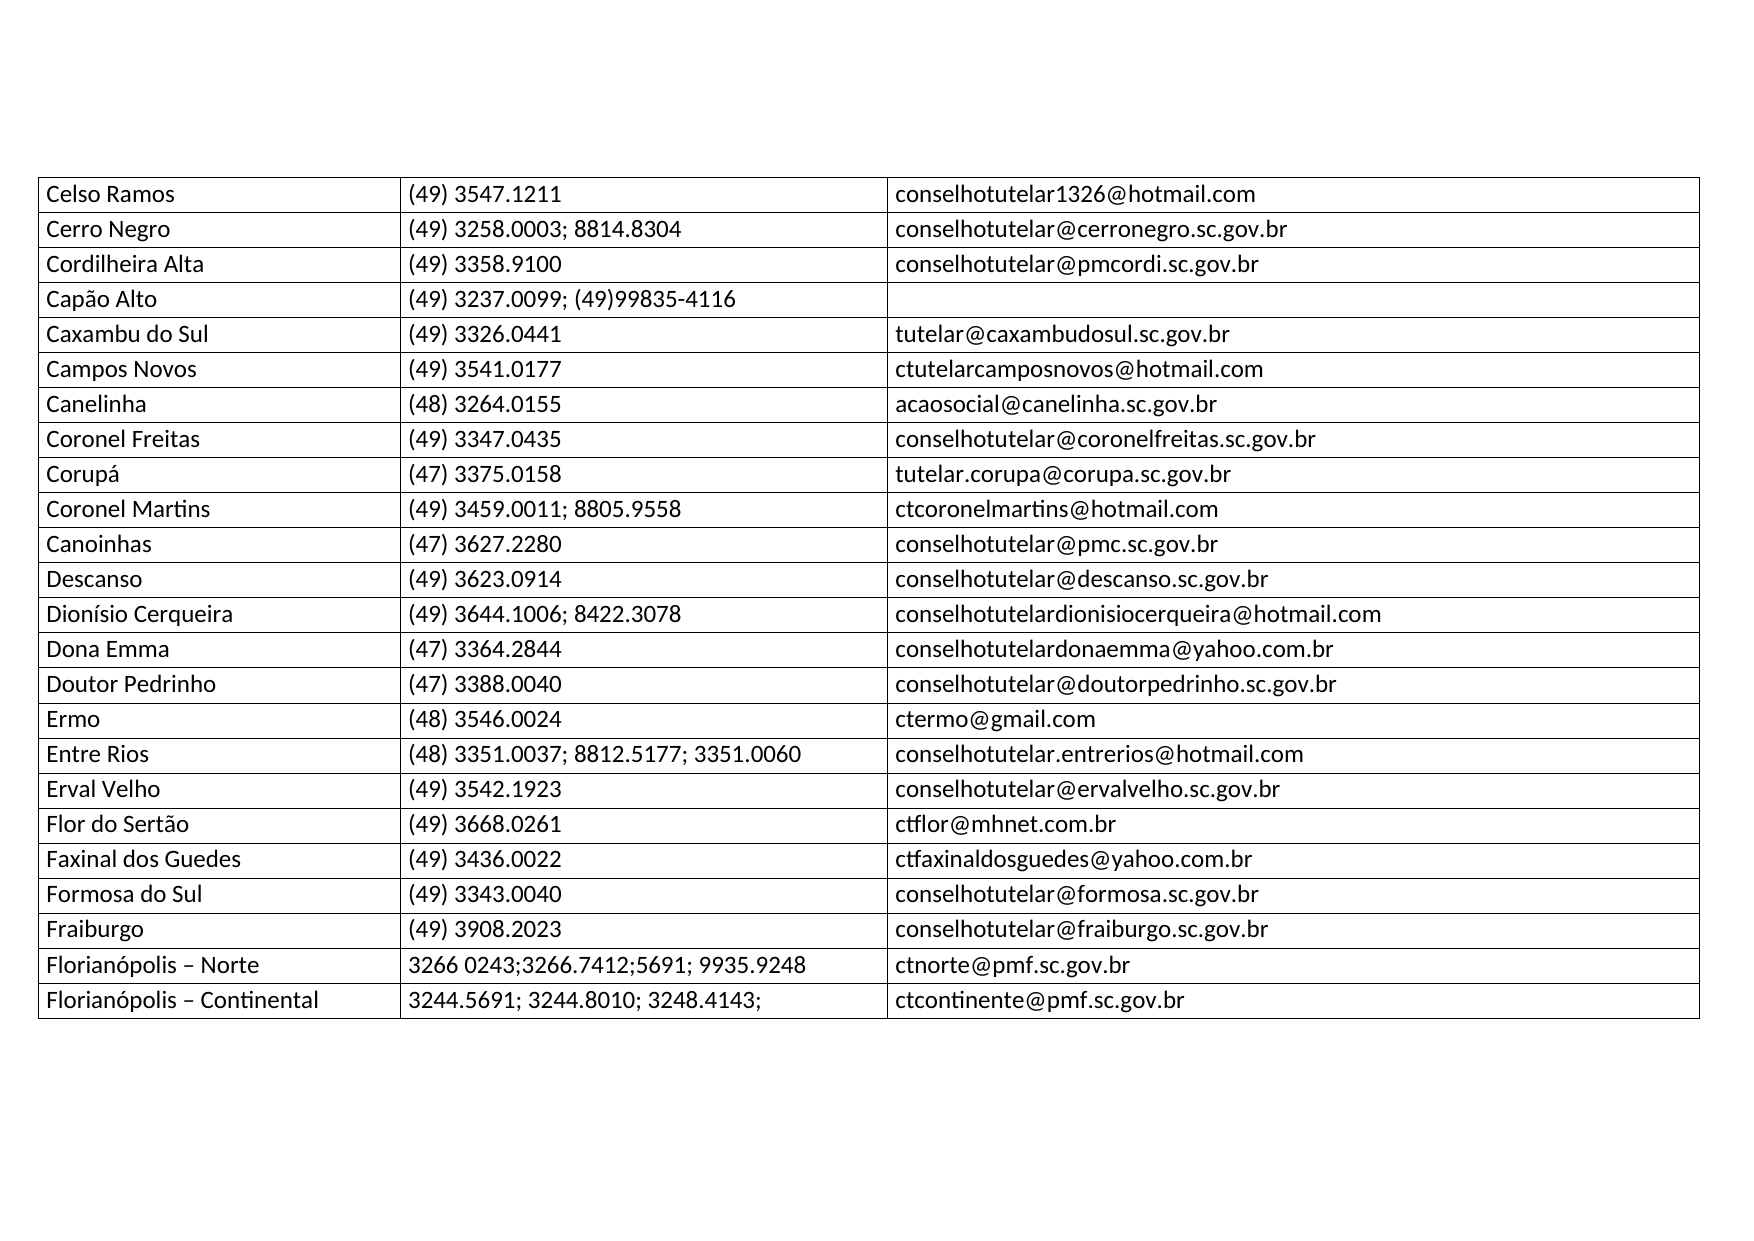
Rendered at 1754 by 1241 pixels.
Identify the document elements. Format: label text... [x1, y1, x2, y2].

table_cell Doutor Pedrinho [39, 668, 400, 702]
table_cell conselhotutelar@cerronegro.sc.gov.br [888, 213, 1699, 247]
table_cell conselhotutelar@pmc.sc.gov.br [888, 528, 1699, 562]
table_cell conselhotutelar@pmcordi.sc.gov.br [888, 248, 1699, 282]
table_cell Cordilheira Alta [39, 248, 400, 282]
table_cell (49) 3326.0441 [401, 318, 887, 352]
table_cell acaosocial@canelinha.sc.gov.br [888, 388, 1699, 422]
table_cell (48) 3351.0037; 8812.5177; 3351.0060 [401, 739, 887, 772]
table_cell conselhotutelardonaemma@yahoo.com.br [888, 633, 1699, 667]
table_cell (47) 3627.2280 [401, 528, 887, 562]
table_cell ctflor@mhnet.com.br [888, 809, 1699, 842]
table_cell (49) 3347.0435 [401, 423, 887, 457]
table_cell conselhotutelar.entrerios@hotmail.com [888, 739, 1699, 772]
table_cell (49) 3668.0261 [401, 809, 887, 842]
table_cell Dionísio Cerqueira [39, 598, 400, 632]
table_header (49) 3547.1211 [401, 178, 887, 212]
table_cell 3266 0243;3266.7412;5691; 9935.9248 [401, 949, 887, 983]
table_cell Capão Alto [39, 283, 400, 317]
table_cell (47) 3375.0158 [401, 458, 887, 492]
table_cell conselhotutelardionisiocerqueira@hotmail.com [888, 598, 1699, 632]
table_header Celso Ramos [39, 178, 400, 212]
table_cell Flor do Sertão [39, 809, 400, 842]
table_cell Ermo [39, 704, 400, 737]
table_cell Florianópolis – Norte [39, 949, 400, 983]
table_header conselhotutelar1326@hotmail.com [888, 178, 1699, 212]
table_cell 3244.5691; 3244.8010; 3248.4143; [401, 984, 887, 1018]
table_cell ctermo@gmail.com [888, 704, 1699, 737]
table_cell tutelar.corupa@corupa.sc.gov.br [888, 458, 1699, 492]
table_cell Coronel Freitas [39, 423, 400, 457]
table_cell conselhotutelar@ervalvelho.sc.gov.br [888, 774, 1699, 808]
table_cell Faxinal dos Guedes [39, 844, 400, 878]
table_cell (48) 3264.0155 [401, 388, 887, 422]
table_cell (49) 3237.0099; (49)99835-4116 [401, 283, 887, 317]
table_cell Corupá [39, 458, 400, 492]
table_cell Campos Novos [39, 353, 400, 387]
table_cell (49) 3542.1923 [401, 774, 887, 808]
table_cell ctcoronelmartins@hotmail.com [888, 493, 1699, 527]
table_cell (49) 3644.1006; 8422.3078 [401, 598, 887, 632]
table_cell (49) 3436.0022 [401, 844, 887, 878]
table_cell Florianópolis – Continental [39, 984, 400, 1018]
table_cell conselhotutelar@doutorpedrinho.sc.gov.br [888, 668, 1699, 702]
table_cell Canoinhas [39, 528, 400, 562]
table_cell Canelinha [39, 388, 400, 422]
table_cell Caxambu do Sul [39, 318, 400, 352]
table_cell Cerro Negro [39, 213, 400, 247]
table_cell (47) 3364.2844 [401, 633, 887, 667]
table_cell (49) 3343.0040 [401, 879, 887, 913]
table_cell Fraiburgo [39, 914, 400, 948]
table_cell Formosa do Sul [39, 879, 400, 913]
table_cell (49) 3541.0177 [401, 353, 887, 387]
table_cell ctcontinente@pmf.sc.gov.br [888, 984, 1699, 1018]
table_cell ctutelarcamposnovos@hotmail.com [888, 353, 1699, 387]
table_cell (47) 3388.0040 [401, 668, 887, 702]
table_cell tutelar@caxambudosul.sc.gov.br [888, 318, 1699, 352]
table_cell Entre Rios [39, 739, 400, 772]
table_cell [888, 283, 1699, 317]
table_cell ctfaxinaldosguedes@yahoo.com.br [888, 844, 1699, 878]
table_cell Dona Emma [39, 633, 400, 667]
table_cell conselhotutelar@descanso.sc.gov.br [888, 563, 1699, 597]
table_cell (49) 3358.9100 [401, 248, 887, 282]
table_cell (49) 3258.0003; 8814.8304 [401, 213, 887, 247]
table_cell ctnorte@pmf.sc.gov.br [888, 949, 1699, 983]
table_cell Descanso [39, 563, 400, 597]
table_cell (49) 3623.0914 [401, 563, 887, 597]
table_cell (49) 3908.2023 [401, 914, 887, 948]
table_cell conselhotutelar@formosa.sc.gov.br [888, 879, 1699, 913]
table_cell (49) 3459.0011; 8805.9558 [401, 493, 887, 527]
table_cell Erval Velho [39, 774, 400, 808]
table_cell (48) 3546.0024 [401, 704, 887, 737]
table_cell conselhotutelar@coronelfreitas.sc.gov.br [888, 423, 1699, 457]
table_cell conselhotutelar@fraiburgo.sc.gov.br [888, 914, 1699, 948]
table_cell Coronel Martins [39, 493, 400, 527]
